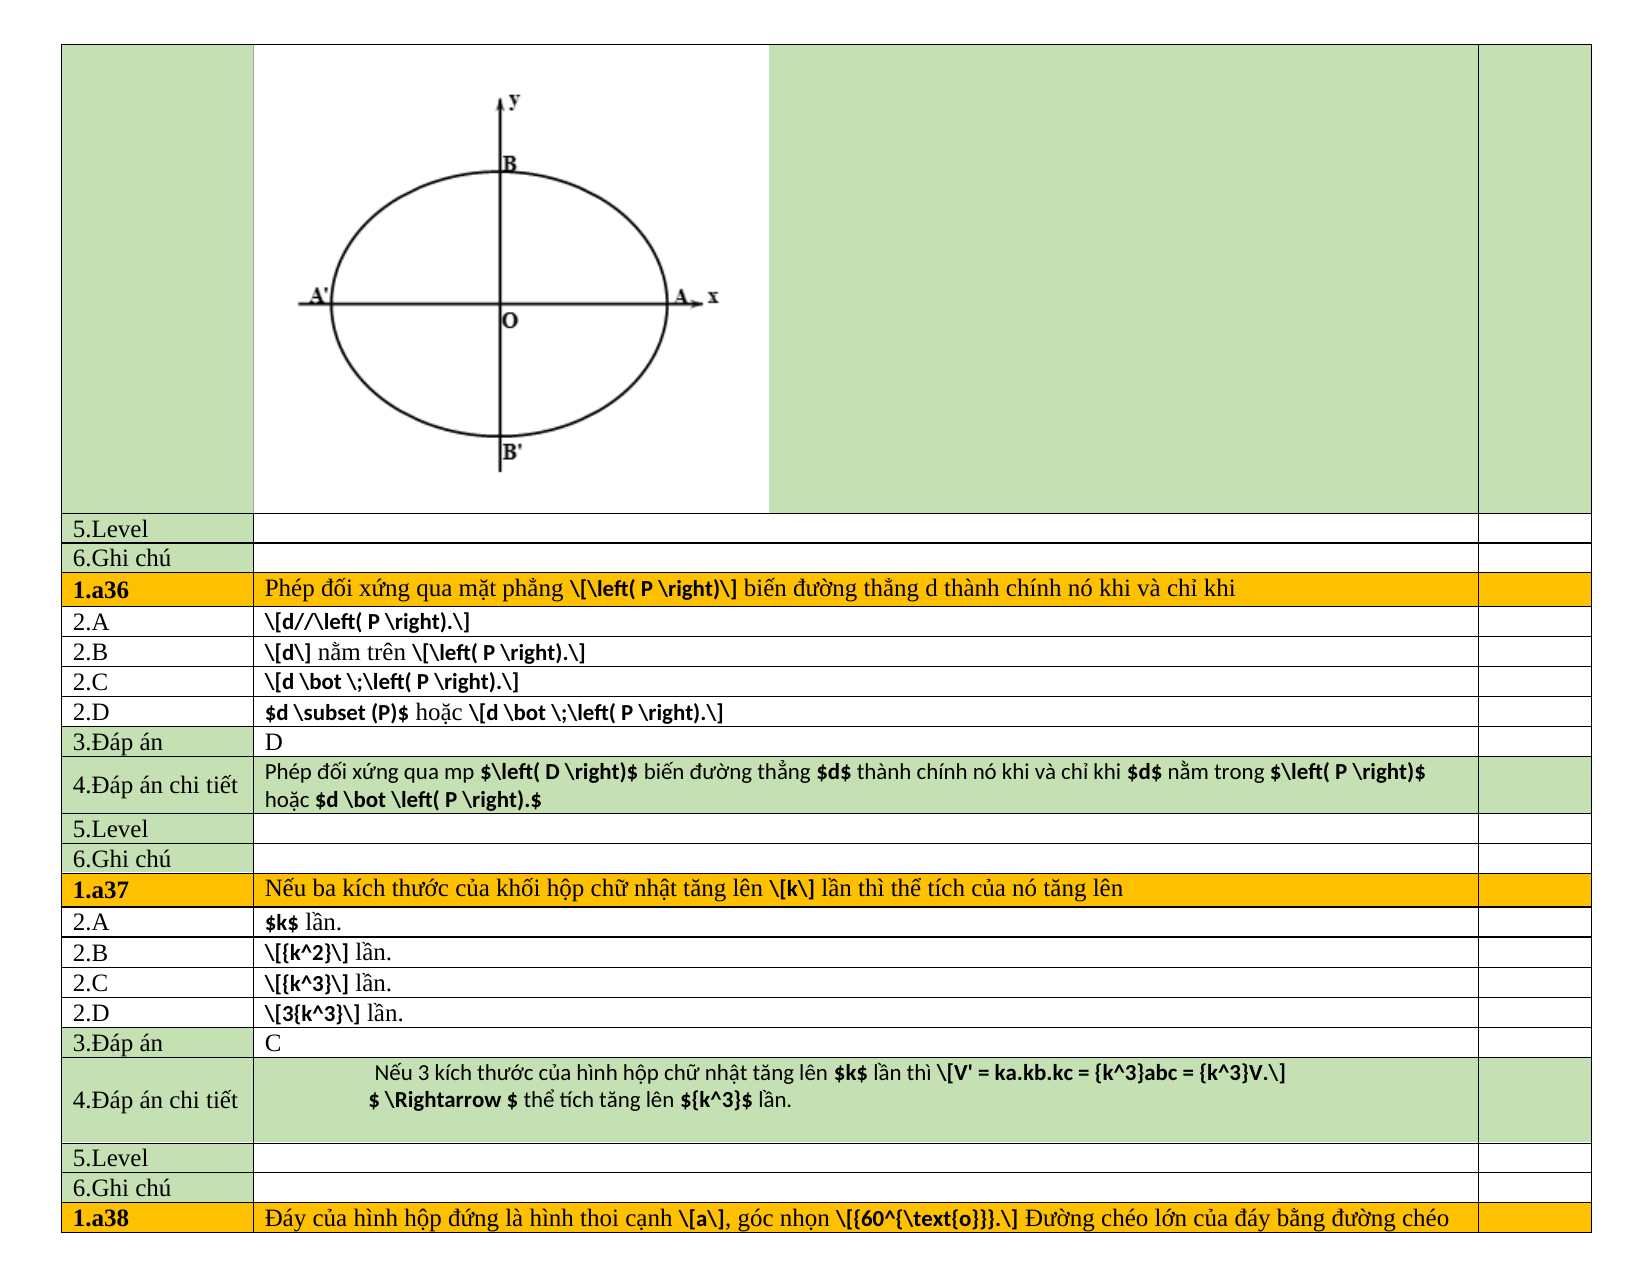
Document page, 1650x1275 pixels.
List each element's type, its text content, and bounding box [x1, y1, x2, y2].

table_cell [254, 844, 1478, 872]
table_cell [769, 45, 1478, 513]
table_cell [1479, 844, 1591, 872]
table_cell D [254, 727, 1478, 756]
table_cell [1479, 757, 1591, 813]
table_cell [254, 1144, 1478, 1172]
table_cell [1479, 1144, 1591, 1172]
table_cell 5.Level [62, 814, 253, 843]
table_cell 1.a37 [62, 874, 253, 906]
table_cell [1479, 544, 1591, 572]
table_cell 5.Level [62, 514, 253, 542]
table_cell [1479, 1058, 1591, 1142]
table_cell Nếu ba kích thước của khối hộp chữ nhật tăng lên \[k\] lần thì thể tích của nó tăng lên [254, 874, 1478, 906]
table_cell 4.Đáp án chi tiết [62, 757, 253, 813]
table_cell \[d\] nằm trên \[\left( P \right).\] [254, 637, 1478, 666]
table_cell 6.Ghi chú [62, 844, 253, 872]
table_cell [1479, 874, 1591, 906]
table_cell [1479, 45, 1591, 513]
table_cell [1479, 727, 1591, 756]
table_cell 6.Ghi chú [62, 1173, 253, 1202]
table_cell 2.D [62, 697, 253, 726]
table_cell [1479, 908, 1591, 936]
table_cell \[3{k^3}\] lần. [254, 998, 1478, 1027]
table_cell C [254, 1028, 1478, 1057]
table_cell [1479, 667, 1591, 696]
table_cell 2.A [62, 908, 253, 936]
table_cell [1479, 637, 1591, 666]
table_cell $k$ lần. [254, 908, 1478, 936]
table_cell [1479, 998, 1591, 1027]
table_cell [254, 544, 1478, 572]
table_cell \[{k^3}\] lần. [254, 968, 1478, 997]
table_cell [1479, 514, 1591, 542]
table_cell \[d \bot \;\left( P \right).\] [254, 667, 1478, 696]
table_cell 2.B [62, 938, 253, 967]
table_cell $d \subset (P)$ hoặc \[d \bot \;\left( P \right).\] [254, 697, 1478, 726]
table_cell [254, 814, 1478, 843]
table_cell [1479, 1028, 1591, 1057]
table_cell 2.B [62, 637, 253, 666]
table_cell 2.C [62, 968, 253, 997]
table_cell 2.C [62, 667, 253, 696]
table_cell [1479, 938, 1591, 967]
table_cell [1479, 573, 1591, 606]
table_cell 1.a38 [62, 1203, 253, 1232]
table_cell 1.a36 [62, 573, 253, 606]
picture [253, 45, 769, 513]
table_cell 2.D [62, 998, 253, 1027]
table_cell [1479, 1173, 1591, 1202]
table_cell 6.Ghi chú [62, 544, 253, 572]
table_cell 3.Đáp án [62, 1028, 253, 1057]
table_cell [1479, 968, 1591, 997]
table_cell [1479, 814, 1591, 843]
table_cell [254, 514, 1478, 542]
table_cell Phép đối xứng qua mp $\left( D \right)$ biến đường thẳng $d$ thành chính nó khi và chỉ khi $d$ nằm trong $\left( P \right)$ hoặc $d \bot \left( P \right).$ [254, 757, 1478, 813]
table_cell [254, 1203, 1478, 1232]
table_cell 5.Level [62, 1144, 253, 1172]
table_cell Nếu 3 kích thước của hình hộp chữ nhật tăng lên $k$ lần thì \[V' = ka.kb.kc = {k^3}abc = {k^3}V.\] $ \Rightarrow $ thể tích tăng lên ${k^3}$ lần. [254, 1058, 1478, 1142]
table_cell 2.A [62, 607, 253, 636]
table_cell 3.Đáp án [62, 727, 253, 756]
table_cell Phép đối xứng qua mặt phẳng \[\left( P \right)\] biến đường thẳng d thành chính nó khi và chỉ khi [254, 573, 1478, 606]
table_cell [254, 1173, 1478, 1202]
table_cell 4.Đáp án chi tiết [62, 1058, 253, 1142]
table_cell [1479, 697, 1591, 726]
table_cell [62, 45, 253, 513]
table_cell \[{k^2}\] lần. [254, 938, 1478, 967]
table_cell [1479, 607, 1591, 636]
table_cell \[d//\left( P \right).\] [254, 607, 1478, 636]
table_cell [1479, 1203, 1591, 1232]
